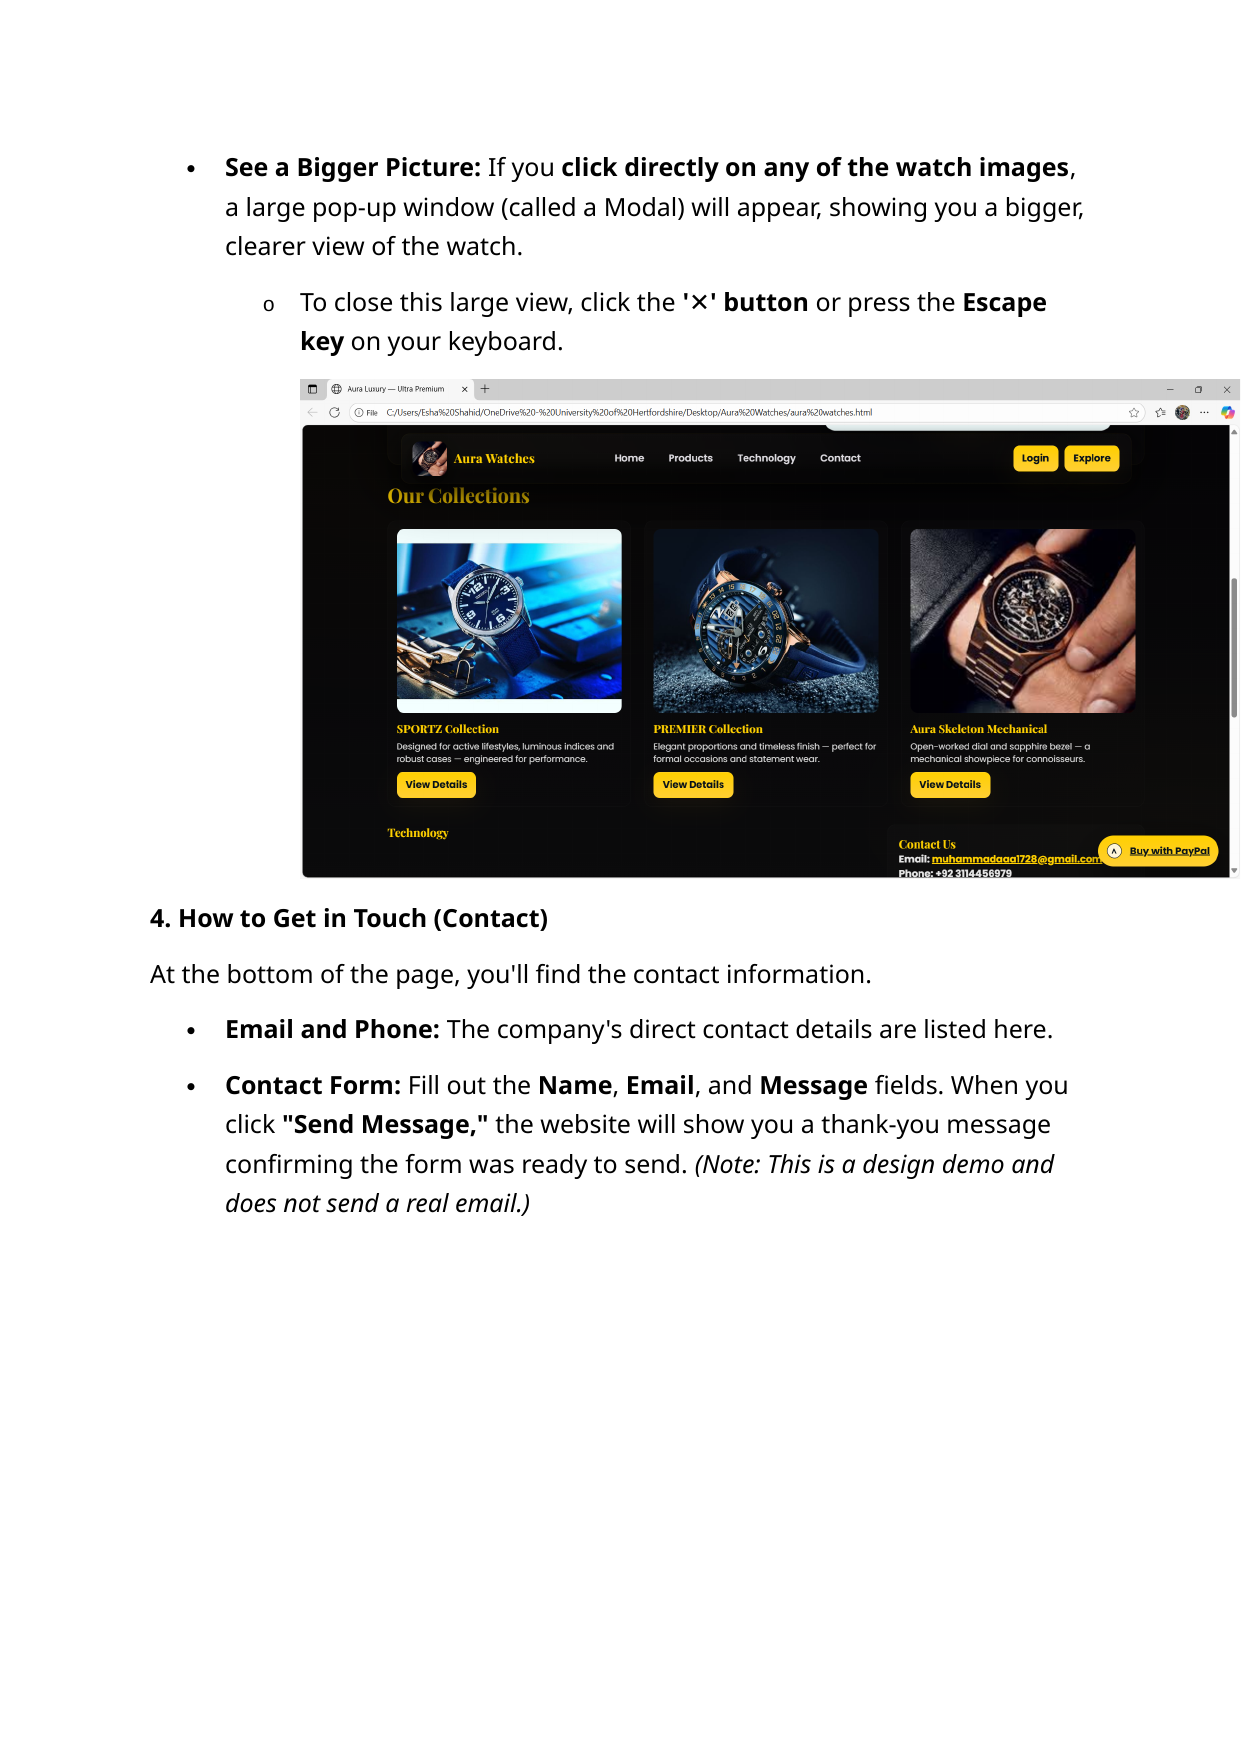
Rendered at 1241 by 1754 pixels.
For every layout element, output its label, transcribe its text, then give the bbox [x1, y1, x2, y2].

list To close this large view, click the '✕' button or press the Escape key on your keyboard. [262, 284, 1090, 357]
list Contact Form: Fill out the Name, Email, and Message fields. When you click "Send Message," the website will show you a thank-you message confirming the form was ready to send. (Note: This is a design demo and does not send a real email.) [187, 1068, 1090, 1219]
list Email and Phone: The company's direct contact details are listed here. [187, 1012, 1090, 1046]
picture [300, 379, 1241, 879]
text At the bottom of the page, you'll find the contact information. [150, 956, 1090, 990]
list See a Bigger Picture: If you click directly on any of the watch images, a large pop-up window (called a Modal) will appear, showing you a bigger, clearer view of the watch. [187, 150, 1090, 262]
text 4. How to Get in Touch (Contact) [150, 900, 1090, 934]
